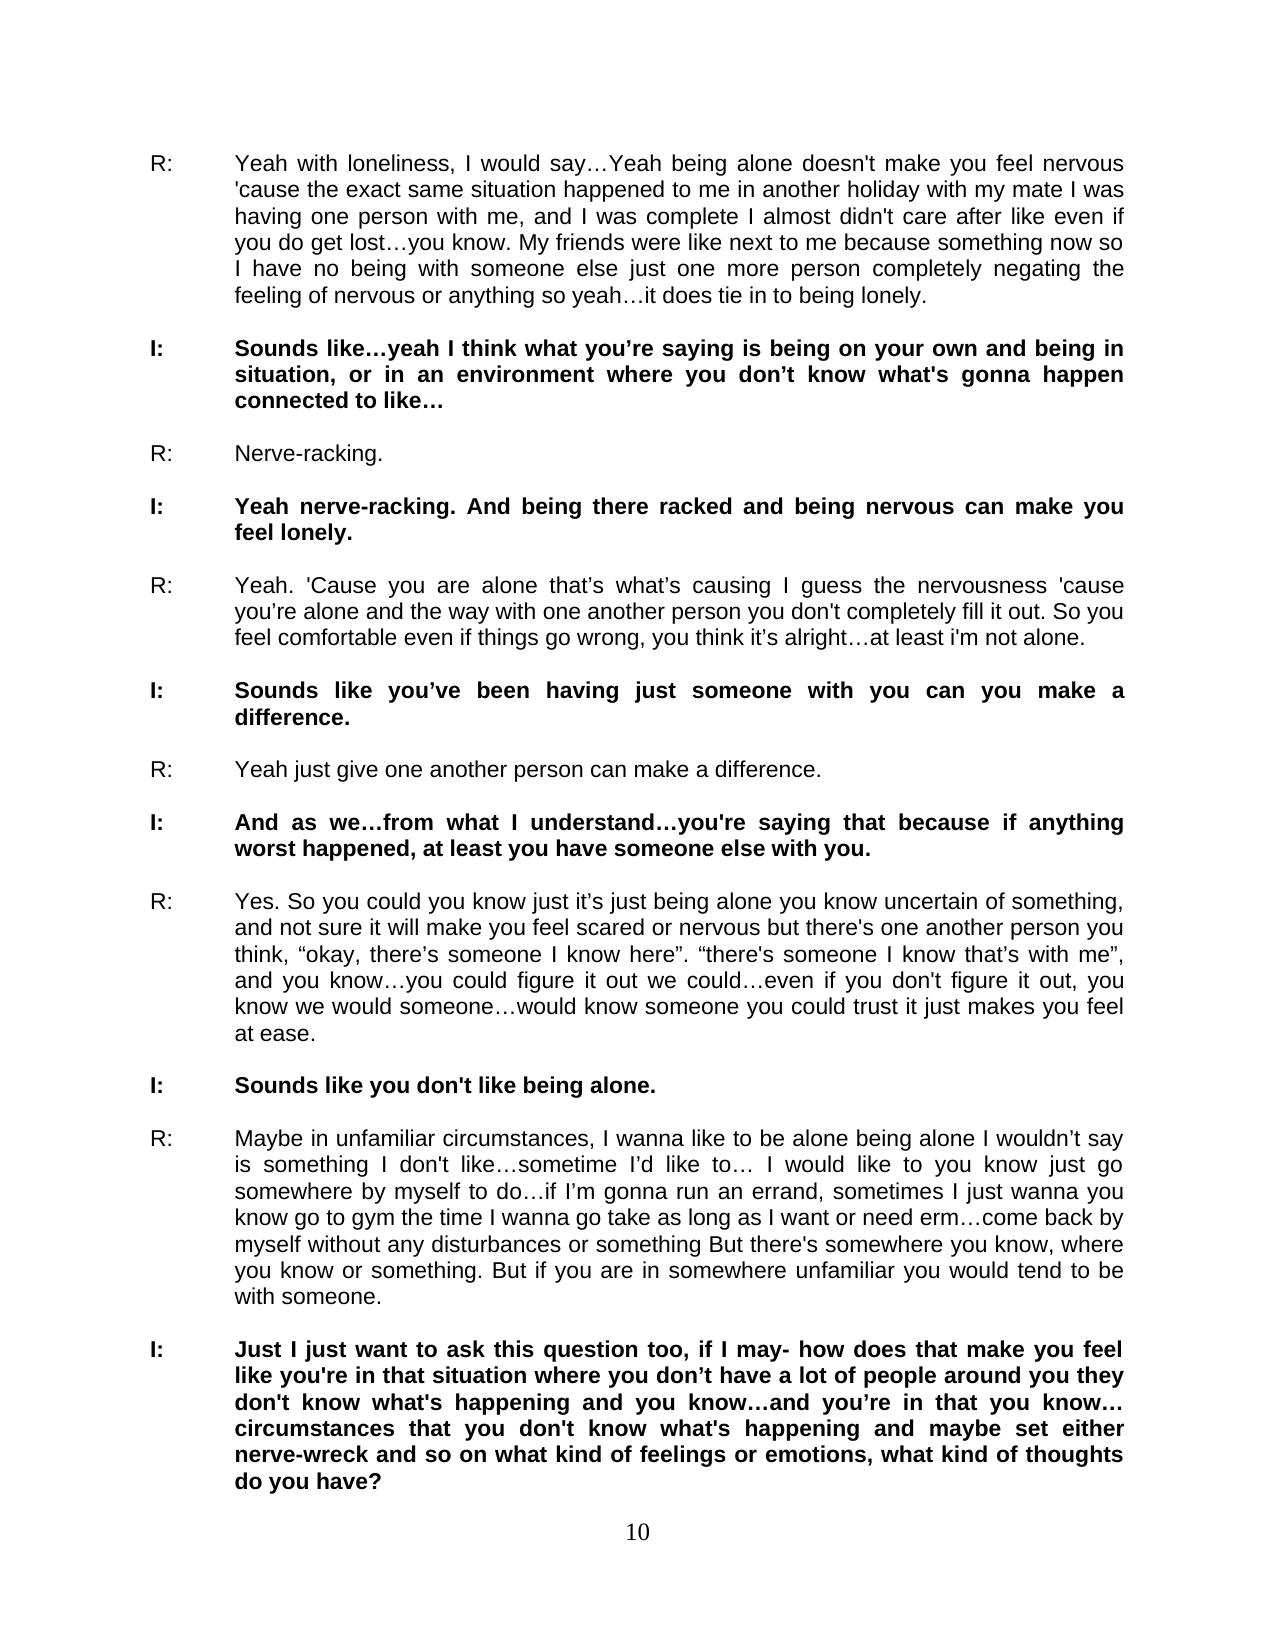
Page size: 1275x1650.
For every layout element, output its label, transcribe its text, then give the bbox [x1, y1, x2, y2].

text R: Yeah. 'Cause you are alone that’s what’s causing I guess the nervousness 'cause you’re alone and the way with one another person you don't completely fill it out. So you feel comfortable even if things go wrong, you think it’s alright…at least i'm not alone. [150, 572, 1125, 651]
text R: Yeah with loneliness, I would say…Yeah being alone doesn't make you feel nervous 'cause the exact same situation happened to me in another holiday with my mate I was having one person with me, and I was complete I almost didn't care after like even if you do get lost…you know. My friends were like next to me because something now so I have no being with someone else just one more person completely negating the feeling of nervous or anything so yeah…it does tie in to being lonely. [150, 150, 1125, 308]
text R: Yes. So you could you know just it’s just being alone you know uncertain of something, and not sure it will make you feel scared or nervous but there's one another person you think, “okay, there’s someone I know here”. “there's someone I know that’s with me”, and you know…you could figure it out we could…even if you don't figure it out, you know we would someone…would know someone you could trust it just makes you feel at ease. [150, 888, 1125, 1046]
text I: Just I just want to ask this question too, if I may- how does that make you feel like you're in that situation where you don’t have a lot of people around you they don't know what's happening and you know…and you’re in that you know…circumstances that you don't know what's happening and maybe set either nerve-wreck and so on what kind of feelings or emotions, what kind of thoughts do you have? [150, 1336, 1125, 1494]
text I: Sounds like…yeah I think what you’re saying is being on your own and being in situation, or in an environment where you don’t know what's gonna happen connected to like… [150, 334, 1125, 413]
text I: Yeah nerve-racking. And being there racked and being nervous can make you feel lonely. [150, 493, 1125, 545]
text I: Sounds like you don't like being alone. [150, 1072, 1125, 1099]
text R: Yeah just give one another person can make a difference. [150, 756, 1125, 782]
text I: And as we…from what I understand…you're saying that because if anything worst happened, at least you have someone else with you. [150, 809, 1125, 862]
text R: Maybe in unfamiliar circumstances, I wanna like to be alone being alone I wouldn’t say is something I don't like…sometime I’d like to… I would like to you know just go somewhere by myself to do…if I’m gonna run an errand, sometimes I just wanna you know go to gym the time I wanna go take as long as I want or need erm…come back by myself without any disturbances or something But there's somewhere you know, where you know or something. But if you are in somewhere unfamiliar you would tend to be with someone. [150, 1125, 1125, 1309]
text I: Sounds like you’ve been having just someone with you can you make a difference. [150, 677, 1125, 730]
text R: Nerve-racking. [150, 440, 1125, 466]
